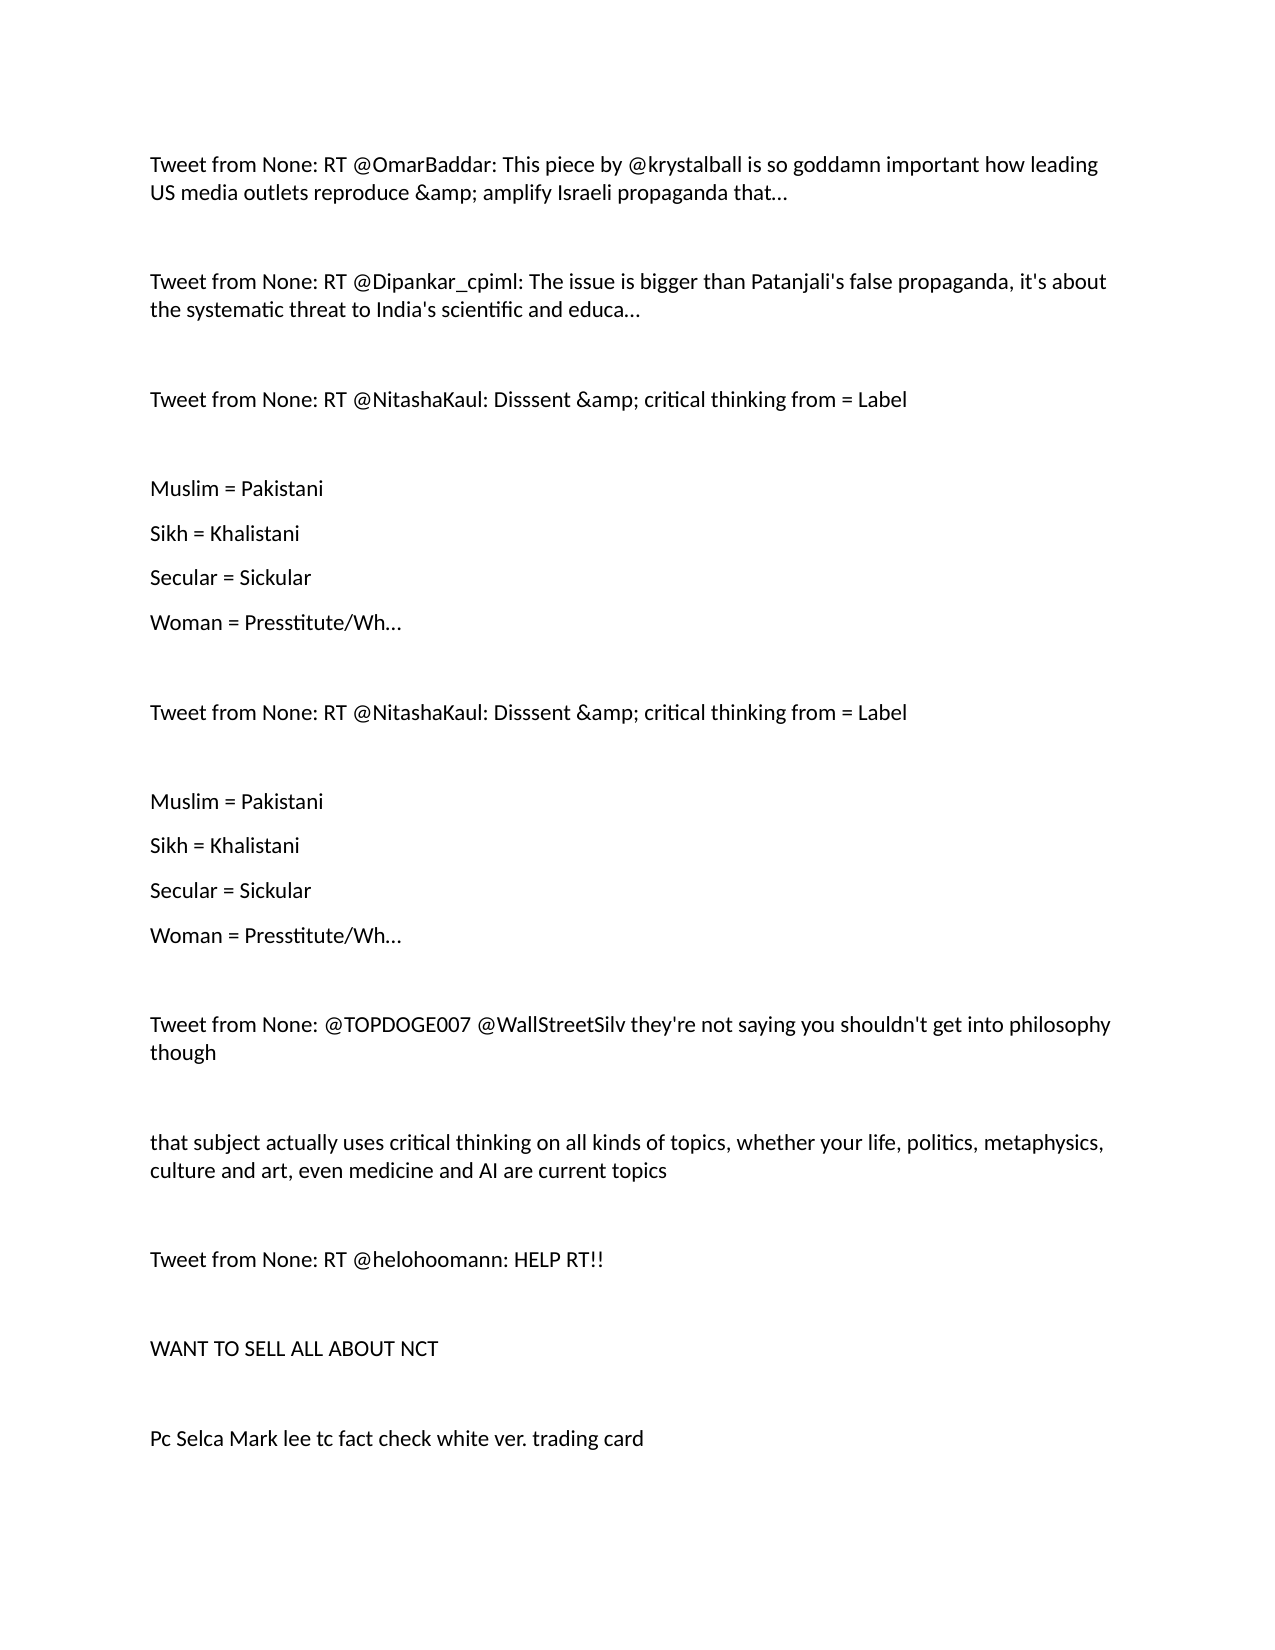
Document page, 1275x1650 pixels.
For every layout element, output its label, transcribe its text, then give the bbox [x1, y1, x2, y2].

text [150, 150, 1125, 206]
text Woman = Presstitute/Wh… [150, 608, 1125, 636]
text Secular = Sickular [150, 876, 1125, 904]
text Tweet from None: @TOPDOGE007 @WallStreetSilv they're not saying you shouldn't get into philosophy though [150, 1010, 1125, 1066]
text Woman = Presstitute/Wh… [150, 921, 1125, 949]
text Pc Selca Mark lee tc fact check white ver. trading card [150, 1424, 1125, 1452]
text Tweet from None: RT @NitashaKaul: Disssent &amp; critical thinking from = Label [150, 698, 1125, 726]
text Muslim = Pakistani [150, 787, 1125, 815]
text Secular = Sickular [150, 563, 1125, 592]
text Muslim = Pakistani [150, 474, 1125, 502]
text Sikh = Khalistani [150, 519, 1125, 547]
text Sikh = Khalistani [150, 832, 1125, 860]
text WANT TO SELL ALL ABOUT NCT [150, 1334, 1125, 1363]
text that subject actually uses critical thinking on all kinds of topics, whether your life, politics, metaphysics, culture and art, even medicine and AI are current topics [150, 1128, 1125, 1184]
text Tweet from None: RT @helohoomann: HELP RT!! [150, 1245, 1125, 1273]
text Tweet from None: RT @NitashaKaul: Disssent &amp; critical thinking from = Label [150, 385, 1125, 413]
text Tweet from None: RT @Dipankar_cpiml: The issue is bigger than Patanjali's false propaganda, it's about the systematic threat to India's scientific and educa… [150, 267, 1125, 323]
